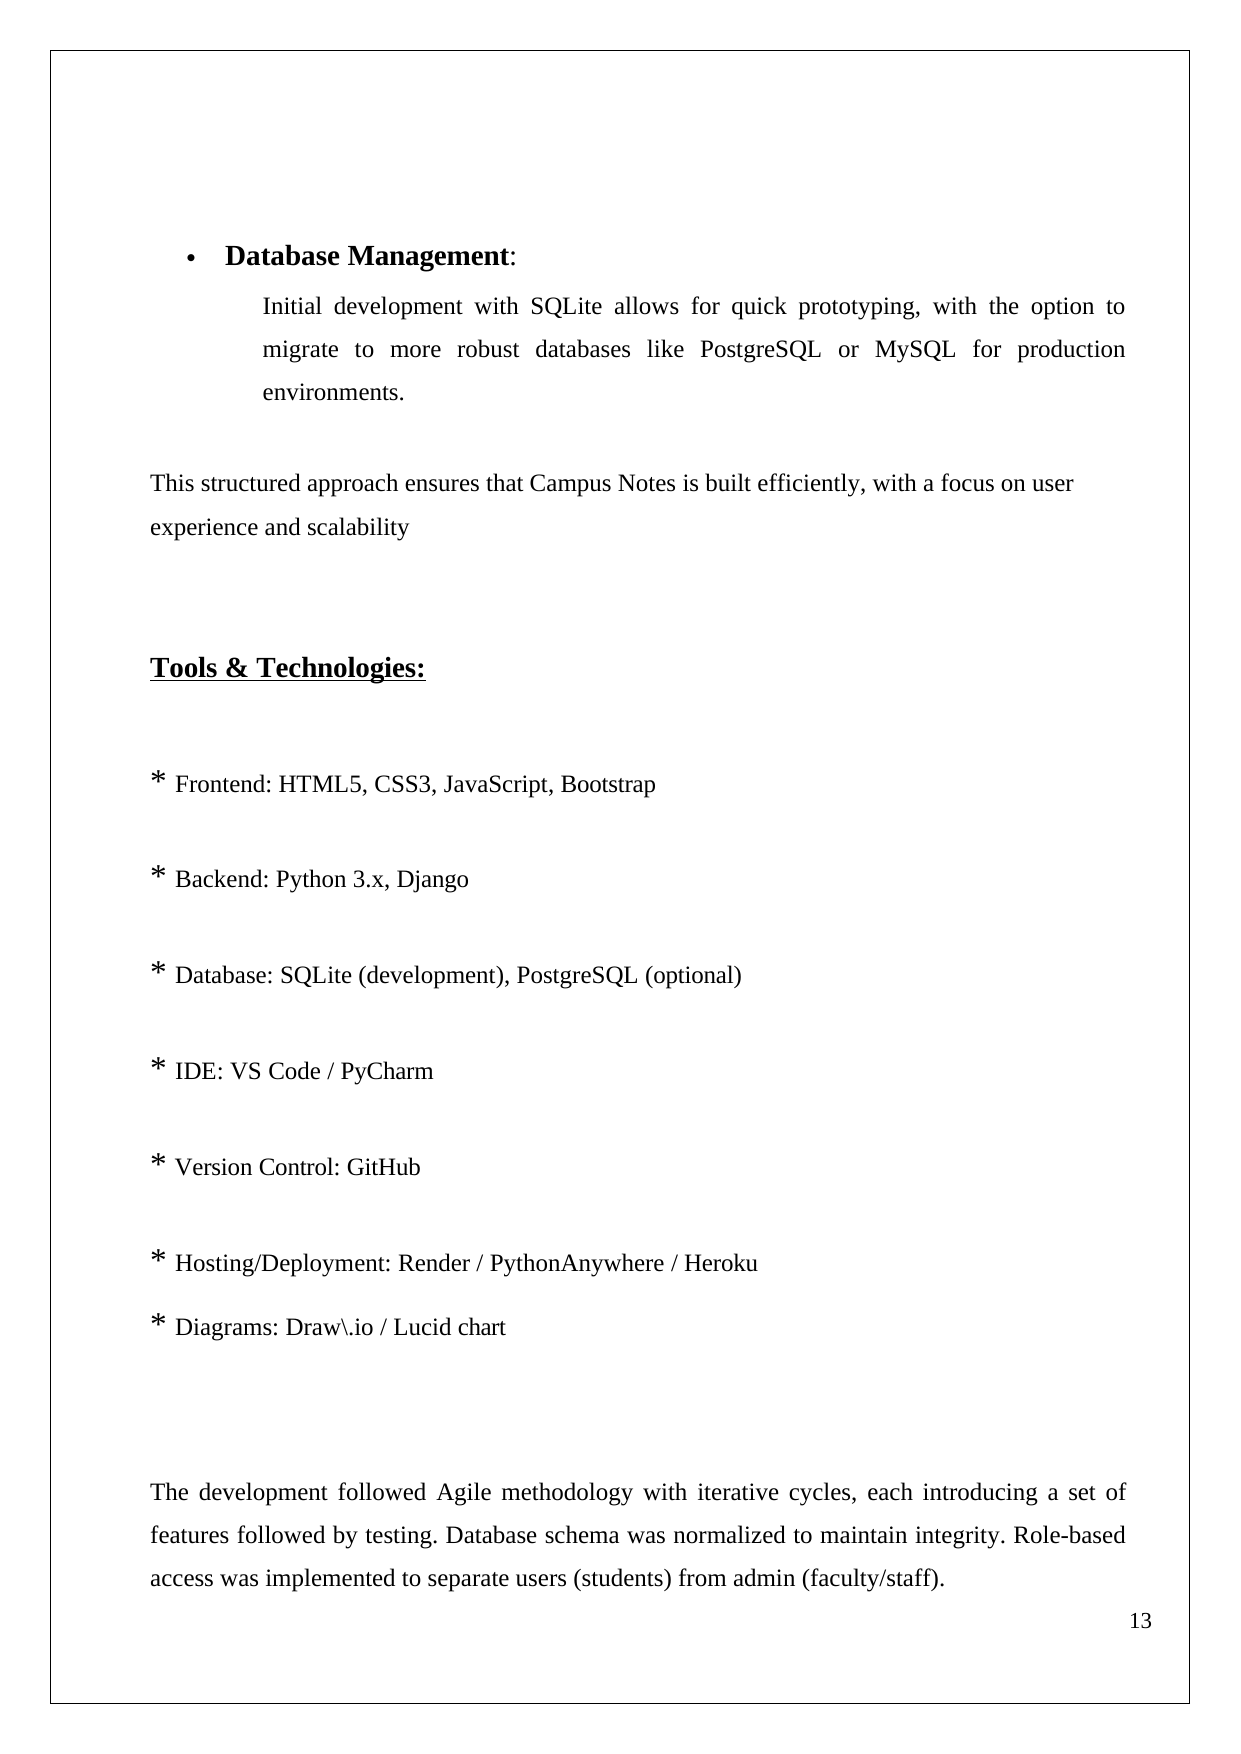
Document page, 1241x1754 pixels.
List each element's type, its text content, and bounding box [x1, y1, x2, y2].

list Version Control: GitHub [150, 1144, 1152, 1183]
text The development followed Agile methodology with iterative cycles, each introducing a set of features followed by testing. Database schema was normalized to maintain integrity. Role-based access was implemented to separate users (students) from admin (faculty/staff). [150, 1477, 1127, 1592]
list IDE: VS Code / PyCharm [150, 1048, 1152, 1087]
list Database: SQLite (development), PostgreSQL (optional) [150, 952, 1152, 991]
subtitle Database Management: [187, 238, 1152, 272]
list Diagrams: Draw\.io / Lucid chart [150, 1304, 1152, 1343]
text Initial development with SQLite allows for quick prototyping, with the option to migrate to more robust databases like PostgreSQL or MySQL for production environments. [262, 291, 1127, 406]
list Frontend: HTML5, CSS3, JavaScript, Bootstrap [150, 761, 1152, 799]
text Tools & Technologies: [150, 651, 1152, 684]
text This structured approach ensures that Campus Notes is built efficiently, with a focus on user experience and scalability [150, 468, 1124, 540]
list Hosting/Deployment: Render / PythonAnywhere / Heroku [150, 1240, 1152, 1278]
list Backend: Python 3.x, Django [150, 857, 1152, 895]
